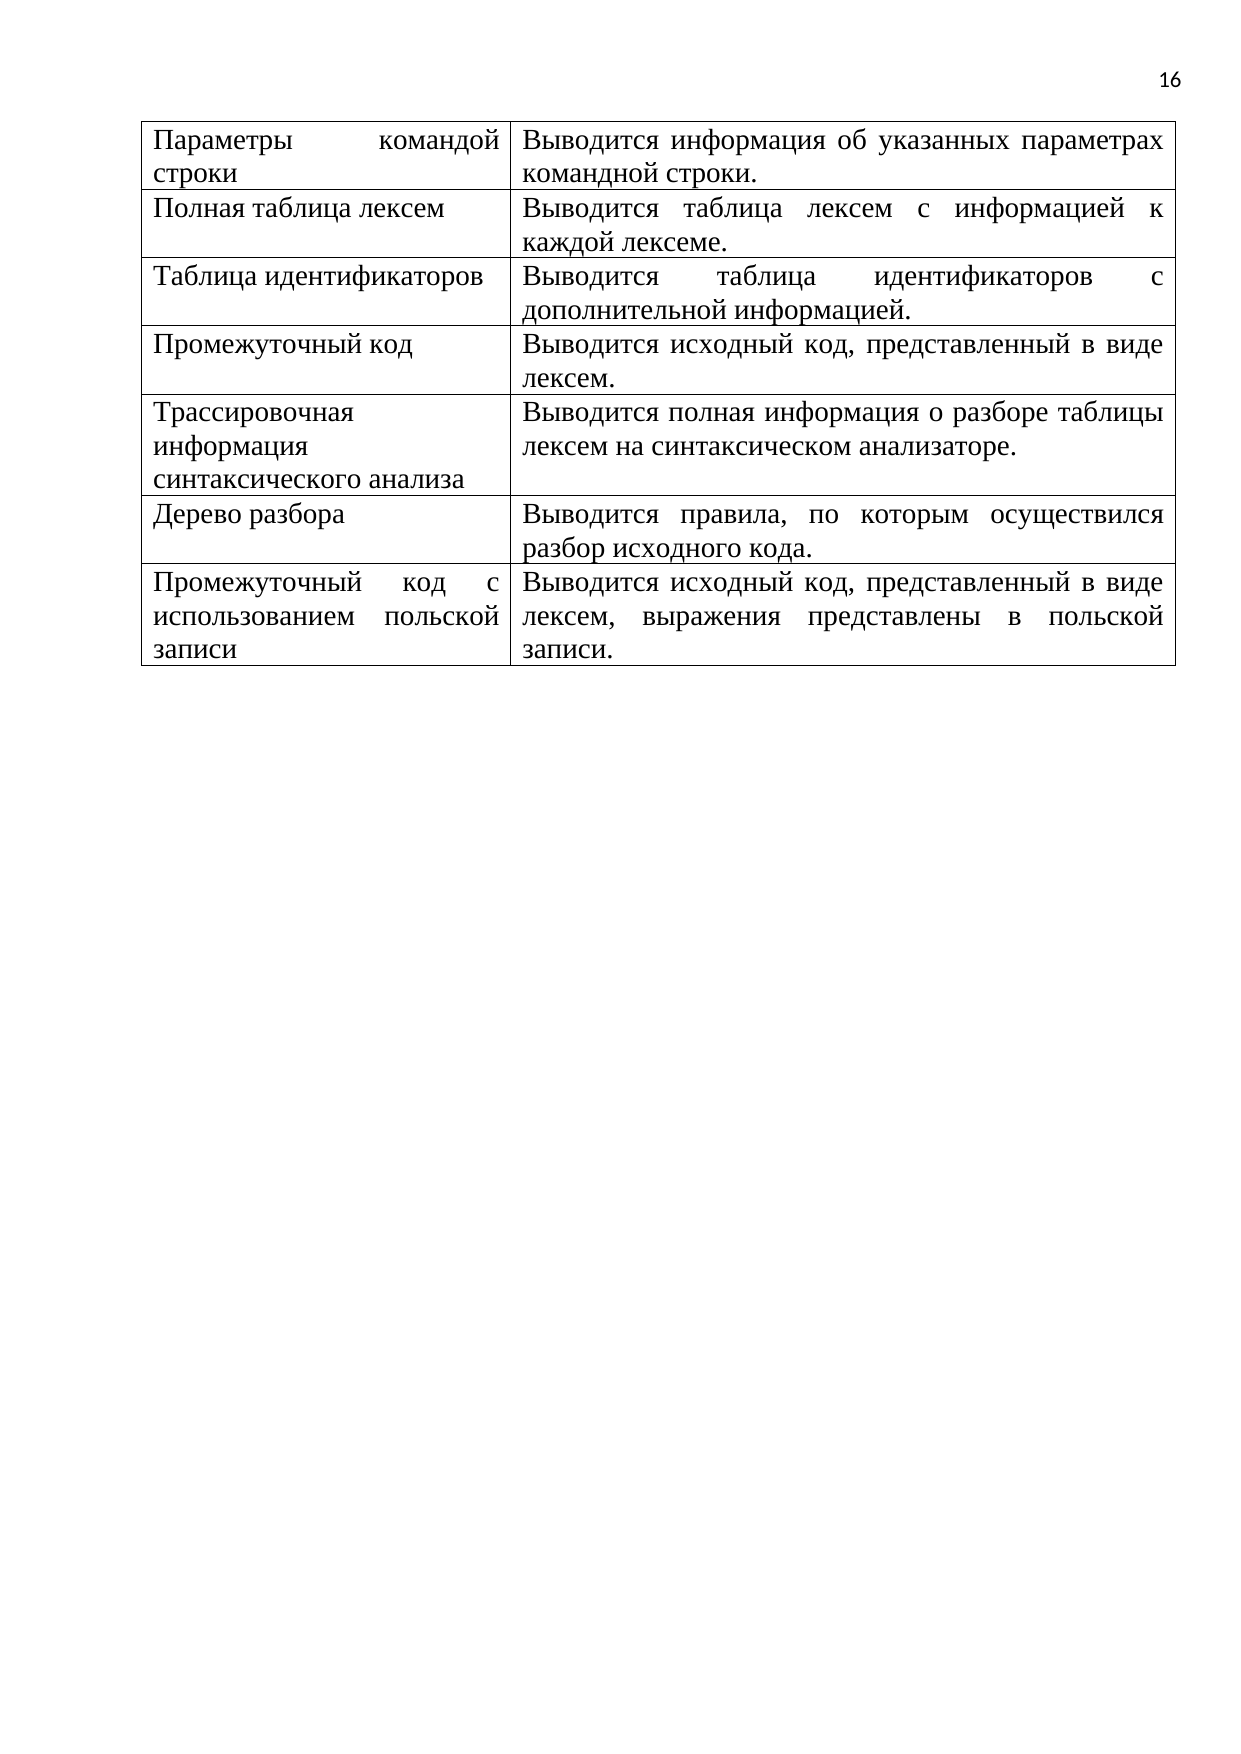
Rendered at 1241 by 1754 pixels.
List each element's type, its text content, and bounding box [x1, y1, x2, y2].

table_cell Полная таблица лексем [142, 190, 510, 257]
table_cell Промежуточный код [142, 326, 510, 393]
table_cell Выводится информация об указанных параметрах командной строки. [511, 122, 1175, 189]
table_cell Выводится правила, по которым осуществился разбор исходного кода. [511, 496, 1175, 563]
table_cell Выводится исходный код, представленный в виде лексем. [511, 326, 1175, 393]
table_cell Выводится полная информация о разборе таблицы лексем на синтаксическом анализаторе. [511, 395, 1175, 495]
table_cell Дерево разбора [142, 496, 510, 563]
table_cell Выводится исходный код, представленный в виде лексем, выражения представлены в польской записи. [511, 564, 1175, 665]
table_cell Промежуточный код с использованием польской записи [142, 564, 510, 665]
table_cell Параметры командой строки [142, 122, 510, 189]
table_cell Выводится таблица идентификаторов с дополнительной информацией. [511, 258, 1175, 325]
table_cell Выводится таблица лексем с информацией к каждой лексеме. [511, 190, 1175, 257]
table_cell Трассировочная информация синтаксического анализа [142, 395, 510, 495]
table_cell Таблица идентификаторов [142, 258, 510, 325]
